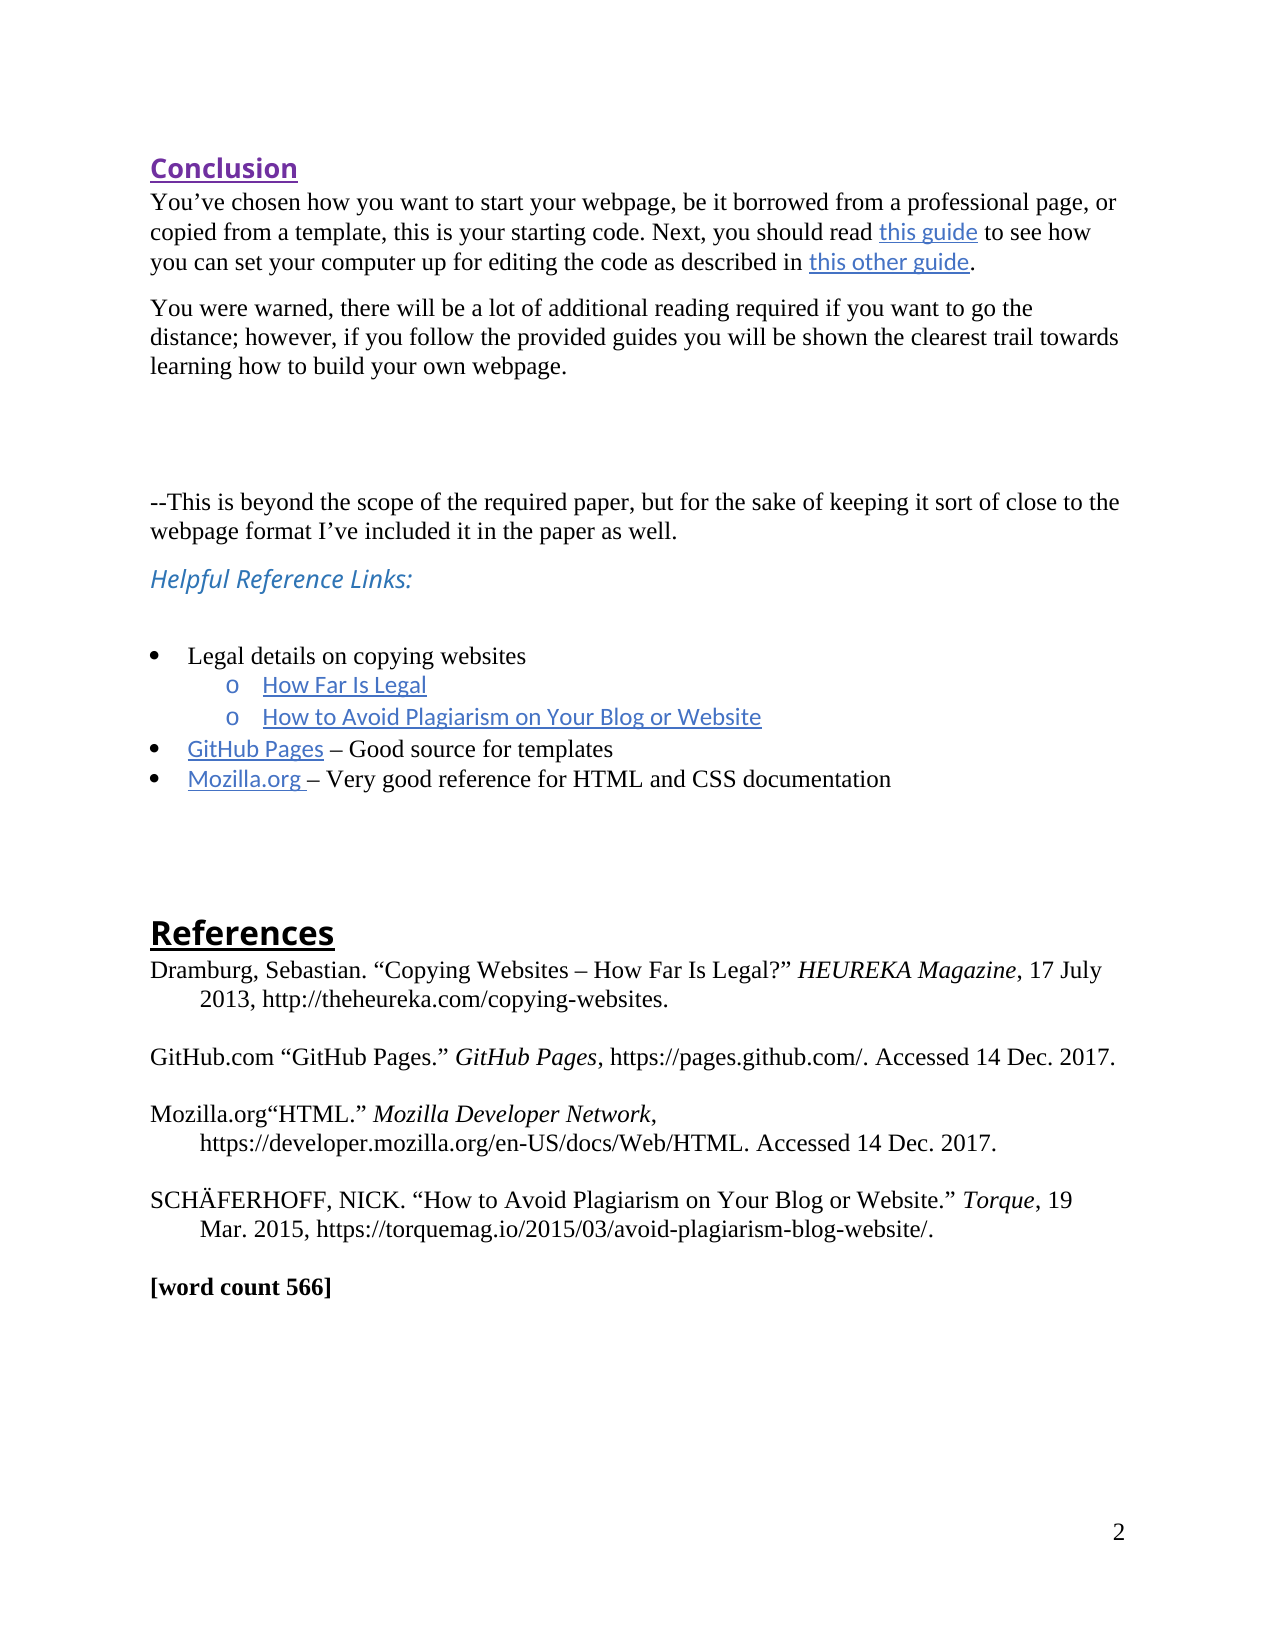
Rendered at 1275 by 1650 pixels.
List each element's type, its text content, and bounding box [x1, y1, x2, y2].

list How Far Is Legal [225, 669, 1125, 701]
subtitle References [150, 910, 1125, 955]
text You were warned, there will be a lot of additional reading required if you want to go the distance; however, if you follow the provided guides you will be shown the clearest trail towards learning how to build your own webpage. [150, 293, 1125, 379]
text Mozilla.org“HTML.” Mozilla Developer Network, https://developer.mozilla.org/en-US/docs/Web/HTML. Accessed 14 Dec. 2017. [150, 1099, 1125, 1157]
text SCHÄFERHOFF, NICK. “How to Avoid Plagiarism on Your Blog or Website.” Torque, 19 Mar. 2015, https://torquemag.io/2015/03/avoid-plagiarism-blog-website/. [150, 1185, 1125, 1243]
text GitHub.com “GitHub Pages.” GitHub Pages, https://pages.github.com/. Accessed 14 Dec. 2017. [150, 1042, 1125, 1070]
subtitle Conclusion [150, 150, 1125, 187]
list Legal details on copying websites [150, 641, 1125, 669]
text You’ve chosen how you want to start your webpage, be it borrowed from a professional page, or copied from a template, this is your starting code. Next, you should read this guide to see how you can set your computer up for editing the code as described in this other guide. [150, 187, 1125, 277]
text Dramburg, Sebastian. “Copying Websites – How Far Is Legal?” HEUREKA Magazine, 17 July 2013, http://theheureka.com/copying-websites. [150, 955, 1125, 1013]
text [word count 566] [150, 1272, 1125, 1300]
list GitHub Pages – Good source for templates [150, 733, 1125, 763]
subtitle Helpful Reference Links: [150, 561, 1125, 595]
list Mozilla.org – Very good reference for HTML and CSS documentation [150, 763, 1125, 794]
text --This is beyond the scope of the required paper, but for the sake of keeping it sort of close to the webpage format I’ve included it in the paper as well. [150, 487, 1125, 544]
list How to Avoid Plagiarism on Your Blog or Website [225, 701, 1125, 733]
